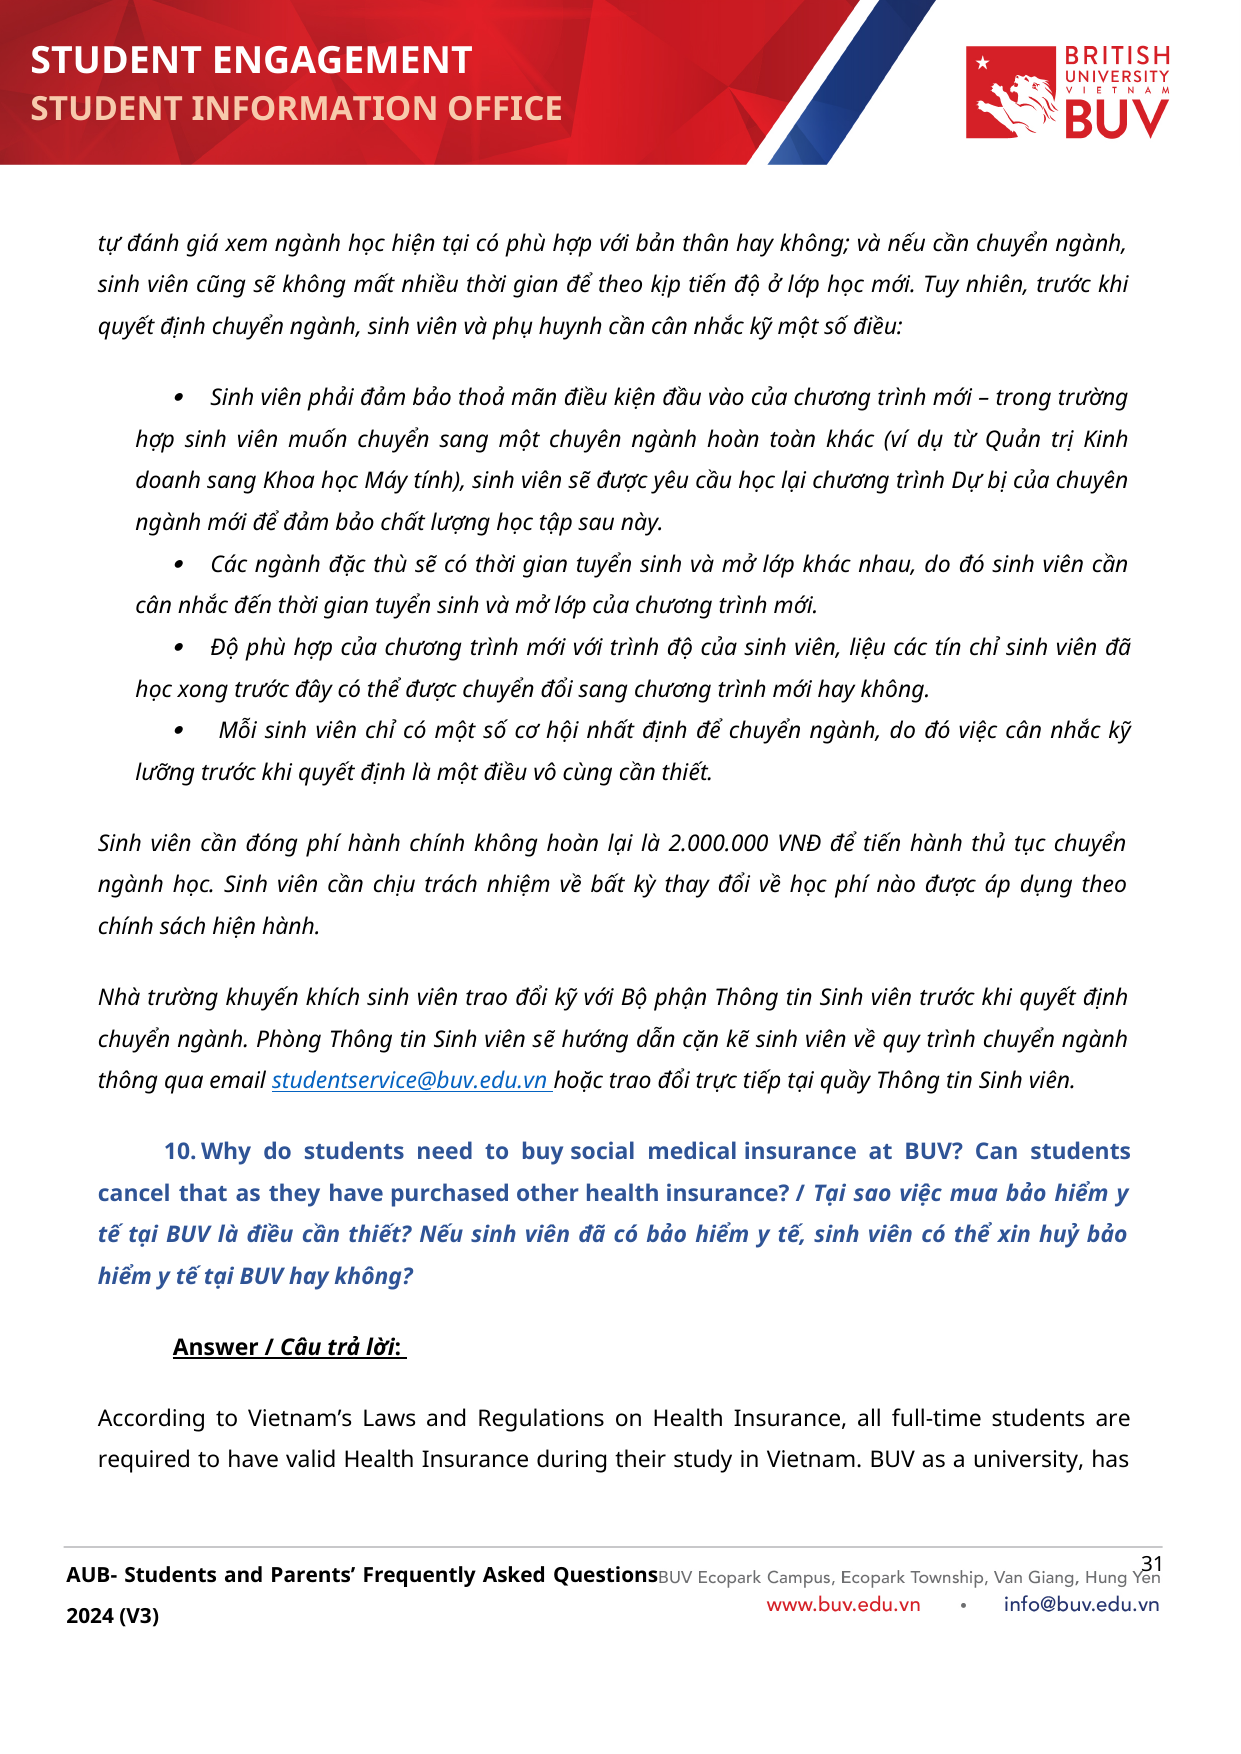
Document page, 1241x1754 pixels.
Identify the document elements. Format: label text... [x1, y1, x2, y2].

list Why do students need to buy social medical insurance at BUV? Can students cancel that as they have purchased other health insurance? / Tại sao việc mua bảo hiểm y tế tại BUV là điều cần thiết? Nếu sinh viên đã có bảo hiểm y tế, sinh viên có thể xin huỷ bảo hiểm y tế tại BUV hay không? [98, 1126, 1131, 1293]
picture [0, 0, 1240, 166]
picture [0, 1544, 1234, 1679]
text Answer / Câu trả lời: [98, 1322, 1131, 1364]
